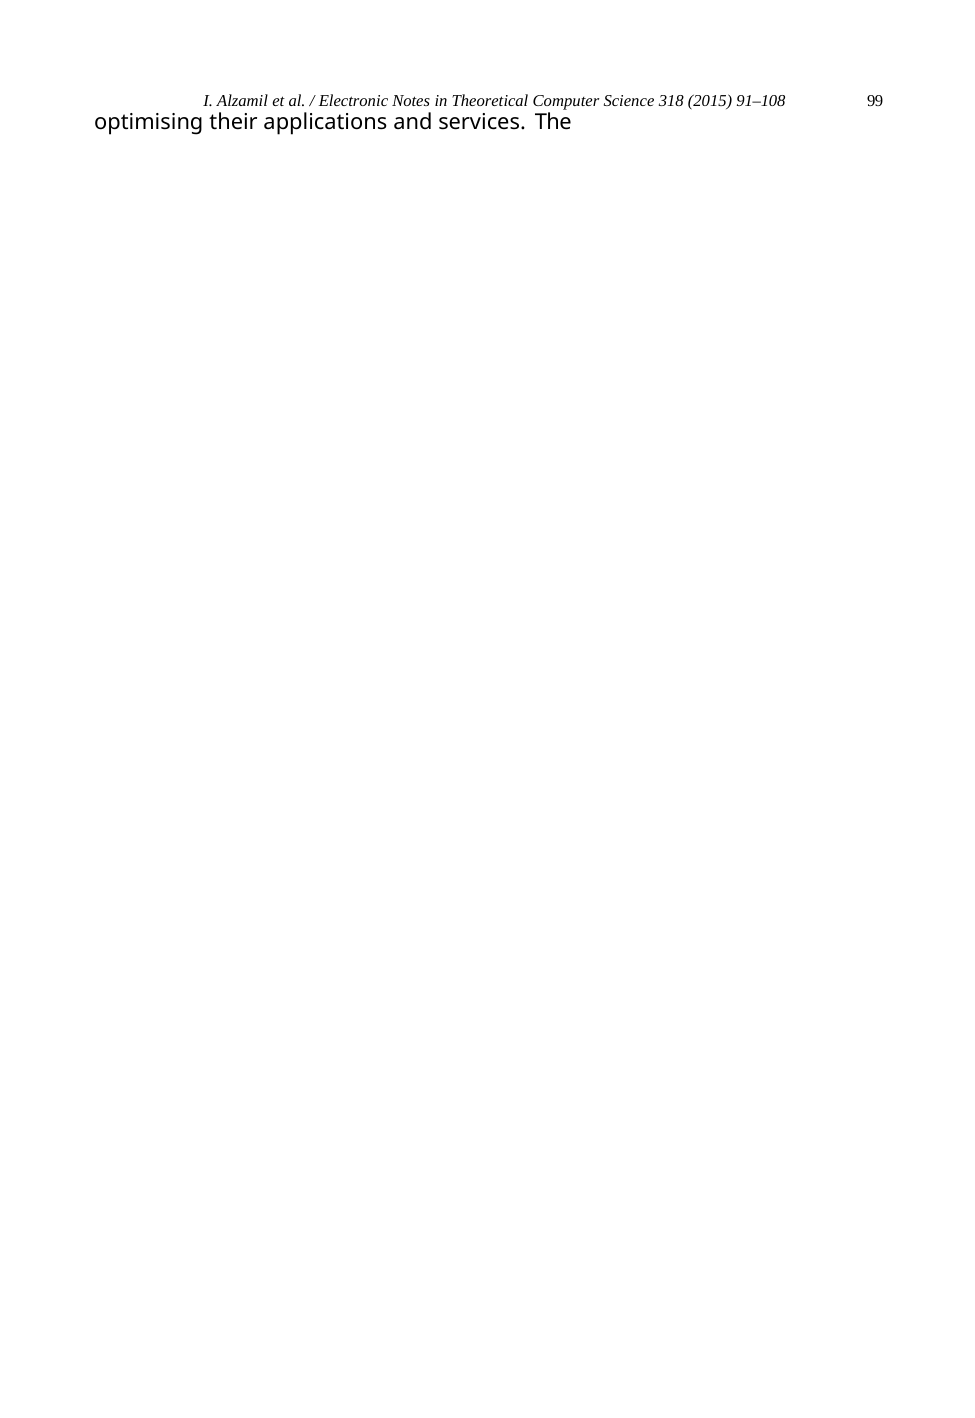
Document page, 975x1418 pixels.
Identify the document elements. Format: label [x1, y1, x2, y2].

text [94, 108, 893, 135]
